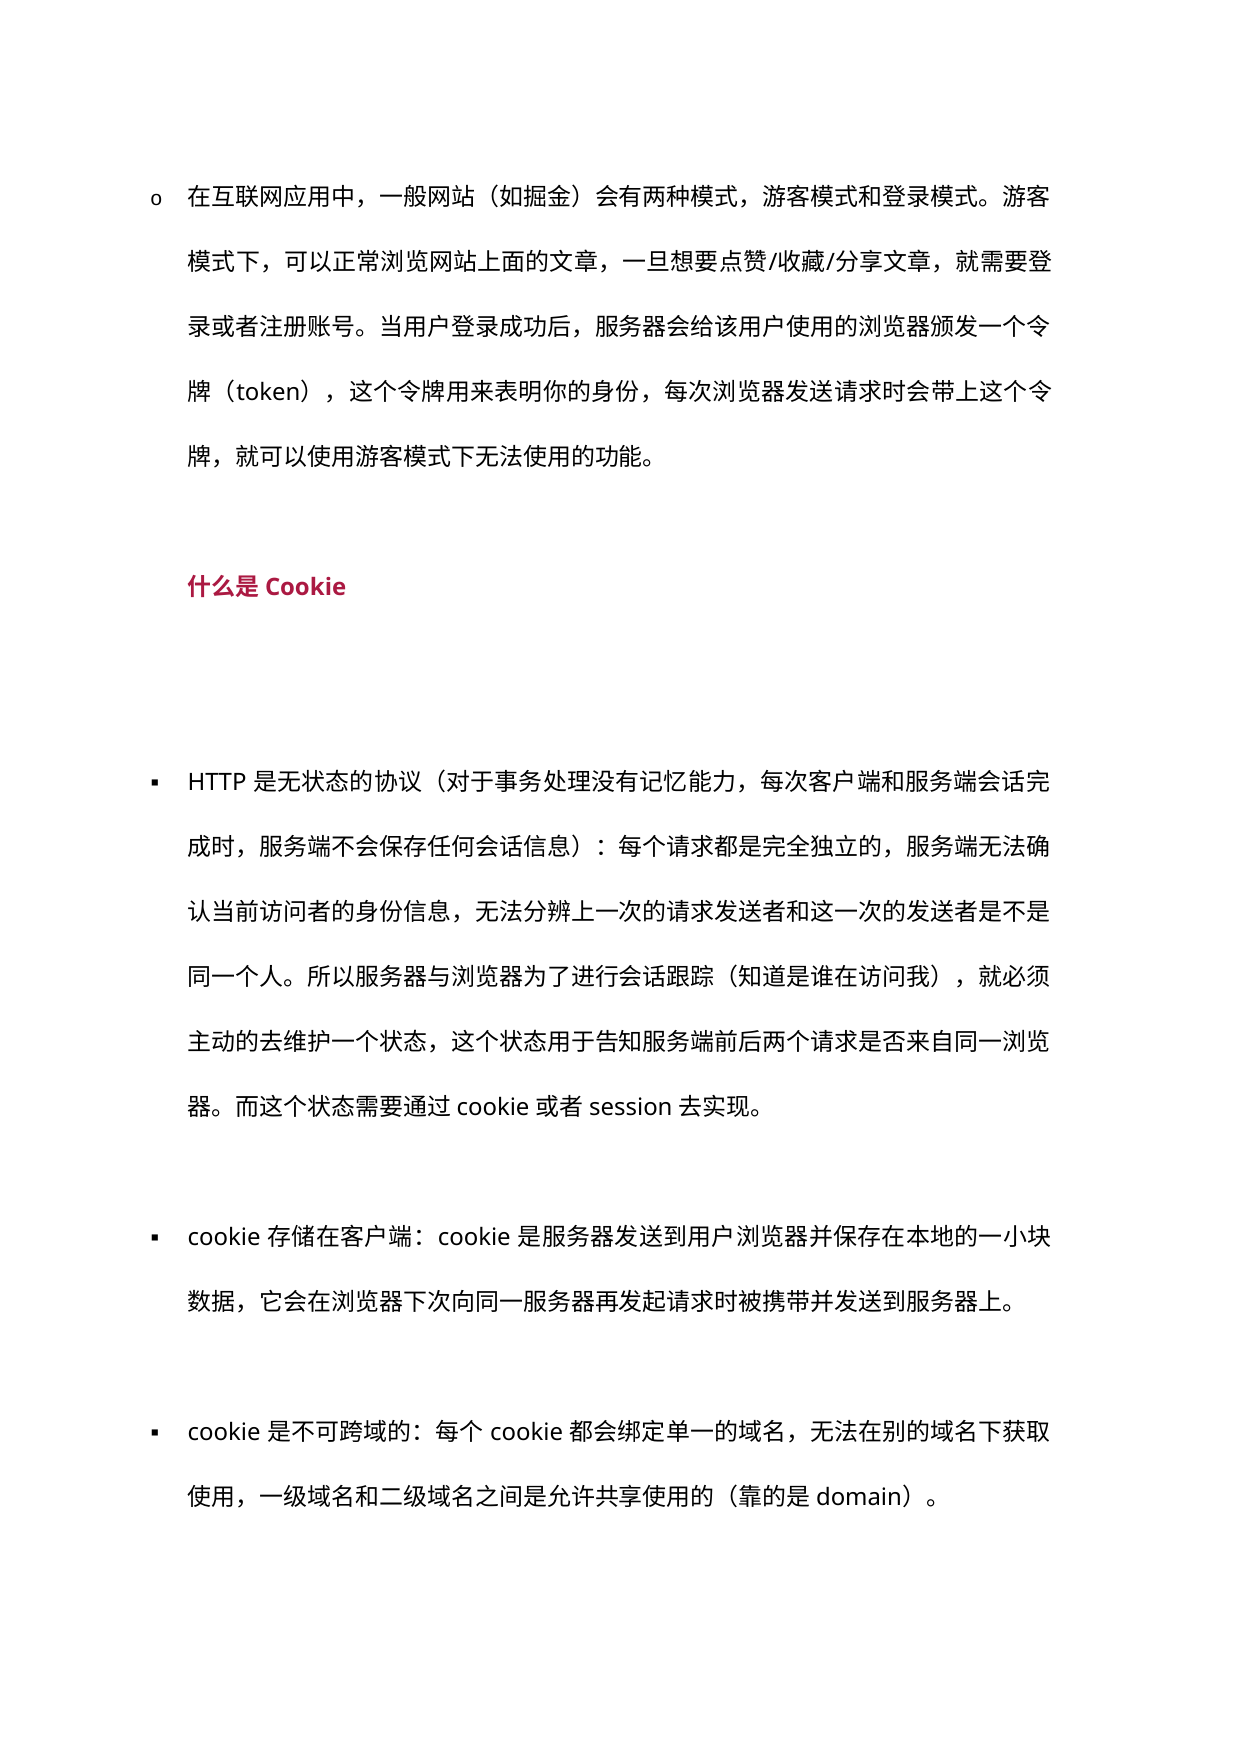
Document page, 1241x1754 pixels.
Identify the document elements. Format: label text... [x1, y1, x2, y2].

list cookie 存储在客户端：cookie 是服务器发送到用户浏览器并保存在本地的一小块数据，它会在浏览器下次向同一服务器再发起请求时被携带并发送到服务器上。 [150, 1202, 1053, 1332]
list cookie 是不可跨域的：每个 cookie 都会绑定单一的域名，无法在别的域名下获取使用，一级域名和二级域名之间是允许共享使用的（靠的是 domain）。 [150, 1397, 1053, 1527]
list 在互联网应用中，一般网站（如掘金）会有两种模式，游客模式和登录模式。游客模式下，可以正常浏览网站上面的文章，一旦想要点赞/收藏/分享文章，就需要登录或者注册账号。当用户登录成功后，服务器会给该用户使用的浏览器颁发一个令牌（token），这个令牌用来表明你的身份，每次浏览器发送请求时会带上这个令牌，就可以使用游客模式下无法使用的功能。 [150, 162, 1053, 487]
subtitle 什么是 Cookie [187, 552, 1053, 617]
list HTTP 是无状态的协议（对于事务处理没有记忆能力，每次客户端和服务端会话完成时，服务端不会保存任何会话信息）：每个请求都是完全独立的，服务端无法确认当前访问者的身份信息，无法分辨上一次的请求发送者和这一次的发送者是不是同一个人。所以服务器与浏览器为了进行会话跟踪（知道是谁在访问我），就必须主动的去维护一个状态，这个状态用于告知服务端前后两个请求是否来自同一浏览器。而这个状态需要通过 cookie 或者 session 去实现。 [150, 747, 1053, 1137]
